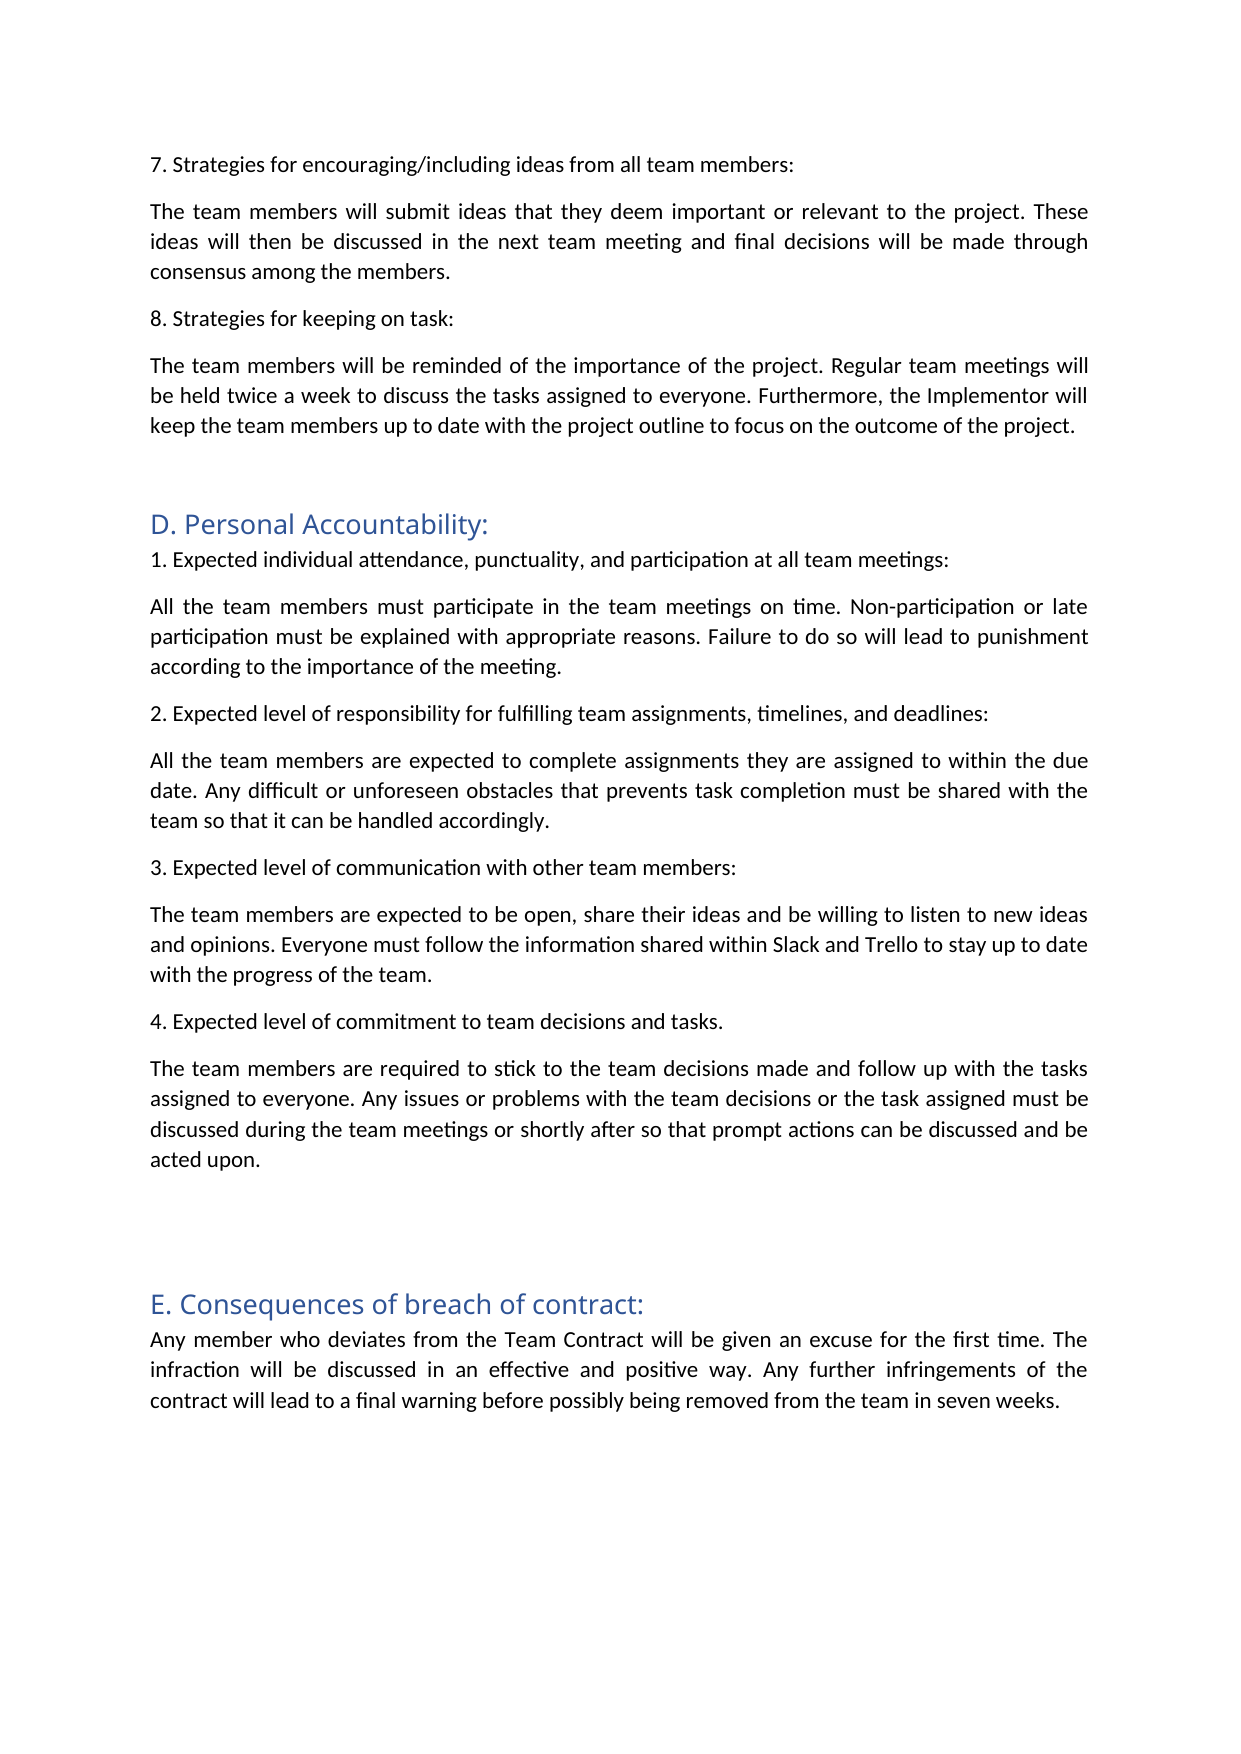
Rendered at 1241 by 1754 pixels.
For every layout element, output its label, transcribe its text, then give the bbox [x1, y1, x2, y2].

text 2. Expected level of responsibility for fulfilling team assignments, timelines, and deadlines: [150, 699, 1090, 727]
text All the team members are expected to complete assignments they are assigned to within the due date. Any difficult or unforeseen obstacles that prevents task completion must be shared with the team so that it can be handled accordingly. [150, 746, 1090, 834]
subtitle E. Consequences of breach of contract: [150, 1286, 1090, 1322]
text The team members are required to stick to the team decisions made and follow up with the tasks assigned to everyone. Any issues or problems with the team decisions or the task assigned must be discussed during the team meetings or shortly after so that prompt actions can be discussed and be acted upon. [150, 1054, 1090, 1173]
text 3. Expected level of communication with other team members: [150, 853, 1090, 881]
subtitle D. Personal Accountability: [150, 505, 1090, 542]
text The team members will submit ideas that they deem important or relevant to the project. These ideas will then be discussed in the next team meeting and final decisions will be made through consensus among the members. [150, 197, 1090, 285]
text 1. Expected individual attendance, punctuality, and participation at all team meetings: [150, 545, 1090, 573]
text The team members are expected to be open, share their ideas and be willing to listen to new ideas and opinions. Everyone must follow the information shared within Slack and Trello to stay up to date with the progress of the team. [150, 900, 1090, 989]
text 8. Strategies for keeping on task: [150, 304, 1090, 332]
text All the team members must participate in the team meetings on time. Non-participation or late participation must be explained with appropriate reasons. Failure to do so will lead to punishment according to the importance of the meeting. [150, 592, 1090, 680]
text The team members will be reminded of the importance of the project. Regular team meetings will be held twice a week to discuss the tasks assigned to everyone. Furthermore, the Implementor will keep the team members up to date with the project outline to focus on the outcome of the project. [150, 351, 1090, 439]
text 4. Expected level of commitment to team decisions and tasks. [150, 1007, 1090, 1036]
text Any member who deviates from the Team Contract will be given an excuse for the first time. The infraction will be discussed in an effective and positive way. Any further infringements of the contract will lead to a final warning before possibly being removed from the team in seven weeks. [150, 1325, 1090, 1414]
text 7. Strategies for encouraging/including ideas from all team members: [150, 150, 1090, 178]
